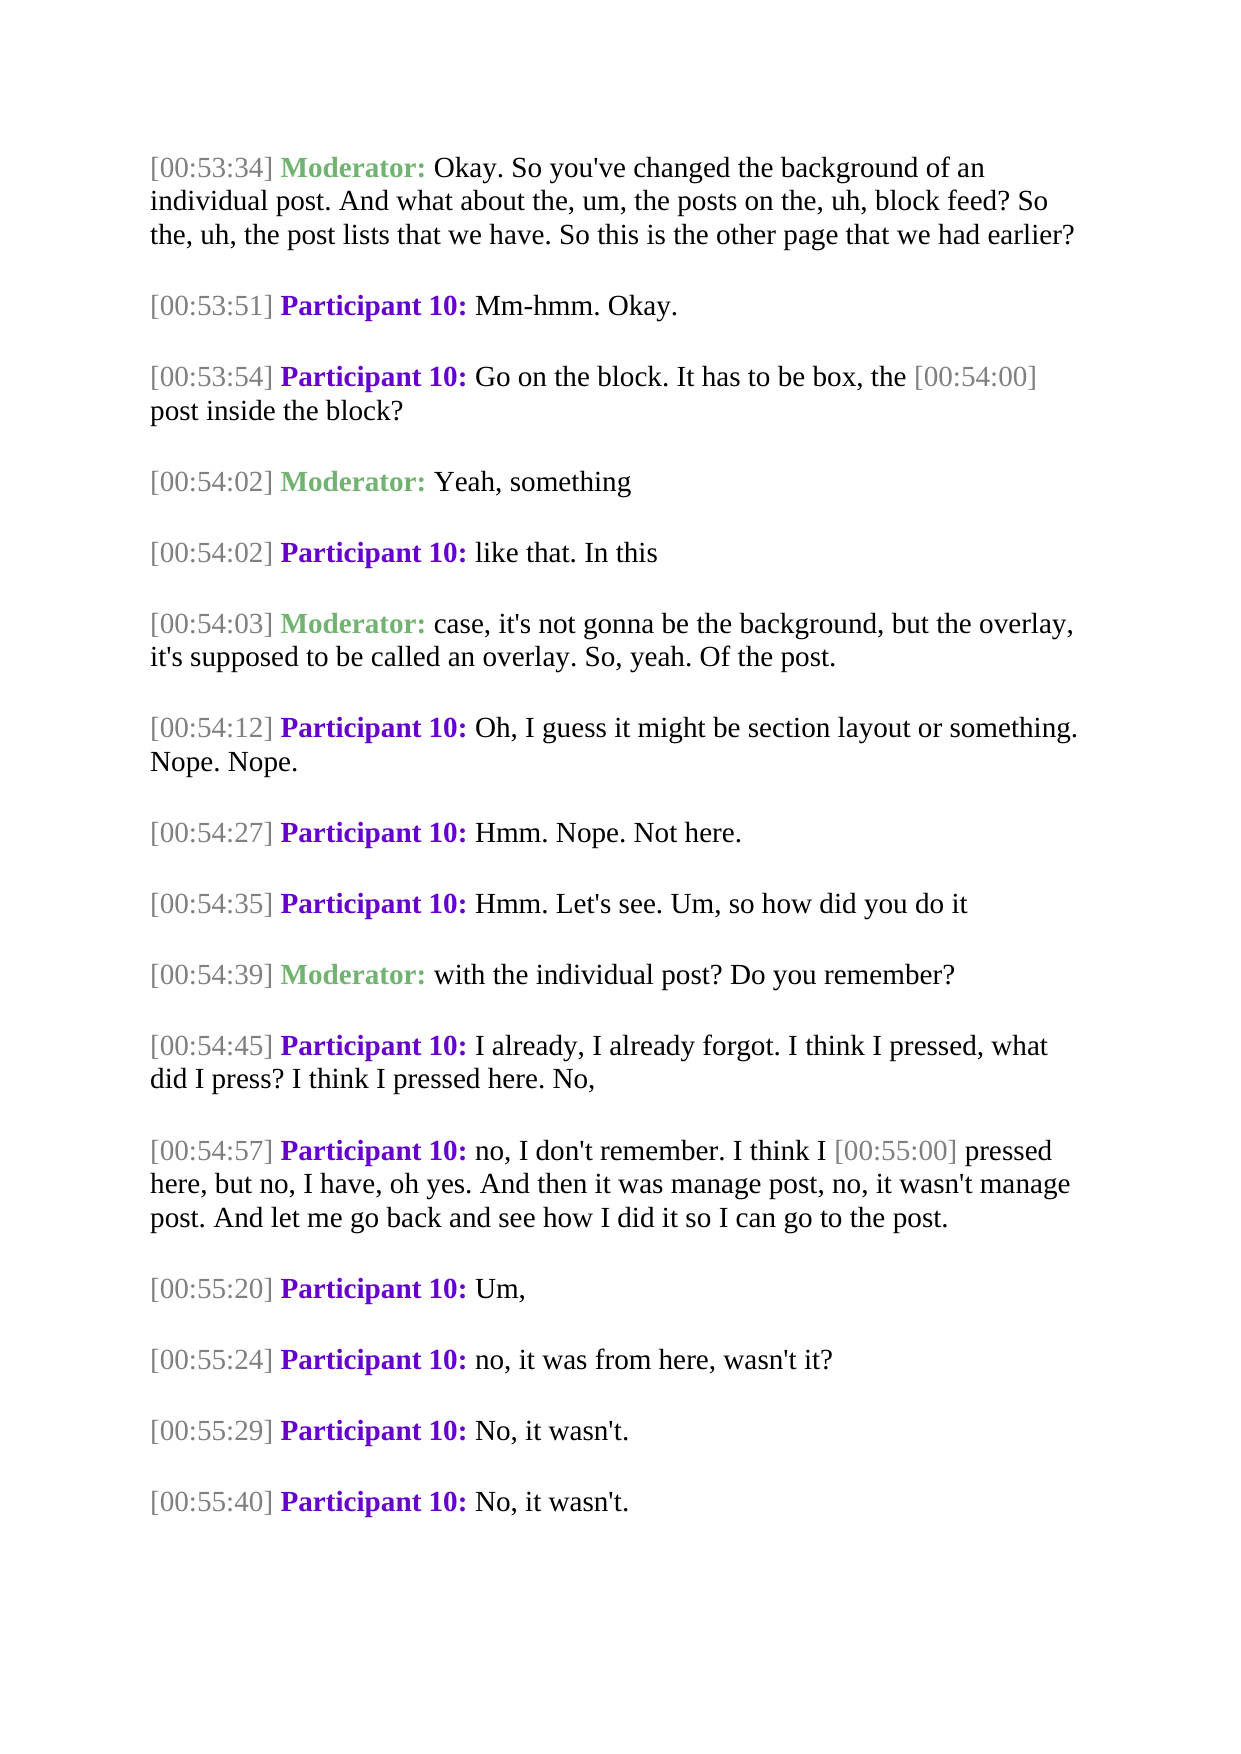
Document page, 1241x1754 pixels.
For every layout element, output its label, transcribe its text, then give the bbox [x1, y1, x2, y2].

text [00:54:12] Participant 10: Oh, I guess it might be section layout or something. Nope. Nope. [150, 710, 1090, 777]
text [00:54:39] Moderator: with the individual post? Do you remember? [150, 957, 1090, 991]
text [00:54:57] Participant 10: no, I don't remember. I think I [00:55:00] pressed here, but no, I have, oh yes. And then it was manage post, no, it wasn't manage post. And let me go back and see how I did it so I can go to the post. [150, 1133, 1090, 1233]
text [00:55:40] Participant 10: No, it wasn't. [150, 1484, 1090, 1517]
text [00:54:02] Moderator: Yeah, something [150, 464, 1090, 497]
text [00:55:20] Participant 10: Um, [150, 1271, 1090, 1304]
text [00:55:29] Participant 10: No, it wasn't. [150, 1413, 1090, 1446]
text [00:54:35] Participant 10: Hmm. Let's see. Um, so how did you do it [150, 886, 1090, 919]
text [00:53:51] Participant 10: Mm-hmm. Okay. [150, 288, 1090, 322]
text [00:55:24] Participant 10: no, it was from here, wasn't it? [150, 1342, 1090, 1375]
text [00:54:45] Participant 10: I already, I already forgot. I think I pressed, what did I press? I think I pressed here. No, [150, 1028, 1090, 1095]
text [00:54:27] Participant 10: Hmm. Nope. Not here. [150, 815, 1090, 848]
text [00:54:02] Participant 10: like that. In this [150, 535, 1090, 568]
text [00:53:34] Moderator: Okay. So you've changed the background of an individual post. And what about the, um, the posts on the, uh, block feed? So the, uh, the post lists that we have. So this is the other page that we had earlier? [150, 150, 1090, 251]
text [00:54:03] Moderator: case, it's not gonna be the background, but the overlay, it's supposed to be called an overlay. So, yeah. Of the post. [150, 606, 1090, 673]
text [00:53:54] Participant 10: Go on the block. It has to be box, the [00:54:00] post inside the block? [150, 359, 1090, 426]
